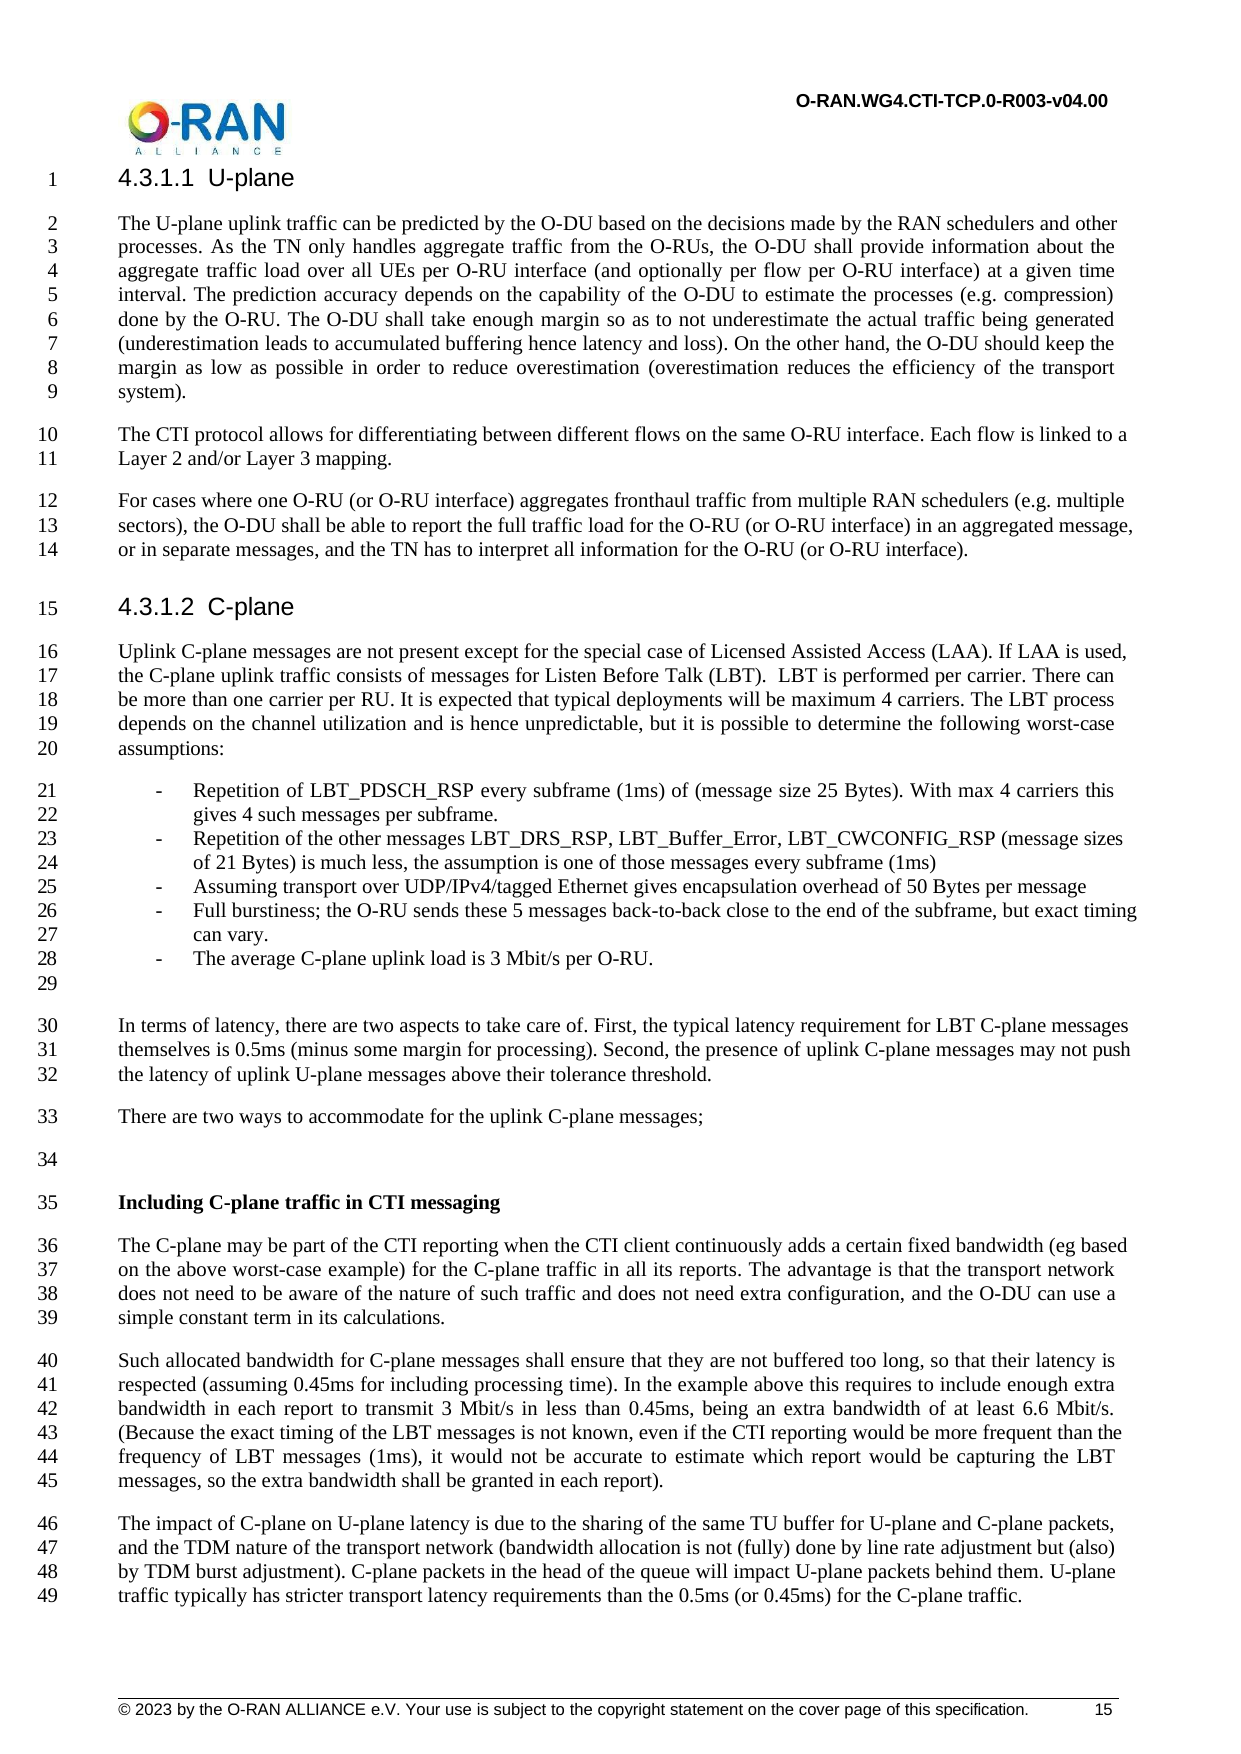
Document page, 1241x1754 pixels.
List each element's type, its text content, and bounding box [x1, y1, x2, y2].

list the C-plane uplink traffic consists of messages for Listen Before Talk (LBT). LBT is performed per carrier. There can [37, 663, 1163, 687]
list There are two ways to accommodate for the uplink C-plane messages; 34 [37, 1104, 703, 1171]
list aggregate traffic load over all UEs per O-RU interface (and optionally per flow per O-RU interface) at a given time [47, 258, 1163, 282]
list processes. As the TN only handles aggregate traffic from the O-RUs, the O-DU shall provide information about the [47, 235, 1163, 258]
list simple constant term in its calculations. [37, 1305, 1163, 1329]
list - Repetition of the other messages LBT_DRS_RSP, LBT_Buffer_Error, LBT_CWCONFIG_RSP (message sizes [37, 826, 1163, 850]
list gives 4 such messages per subframe. [37, 802, 1163, 826]
list - Assuming transport over UDP/IPv4/tagged Ethernet gives encapsulation overhead of 50 Bytes per message [37, 874, 1163, 898]
subtitle 4.3.1.2 C-plane [37, 592, 1163, 621]
list themselves is 0.5ms (minus some margin for processing). Second, the presence of uplink C-plane messages may not push [37, 1037, 1163, 1061]
list For cases where one O-RU (or O-RU interface) aggregates fronthaul traffic from multiple RAN schedulers (e.g. multiple [37, 488, 1163, 512]
list and the TDM nature of the transport network (bandwidth allocation is not (fully) done by line rate adjustment but (also) [37, 1535, 1163, 1559]
list Layer 2 and/or Layer 3 mapping. [37, 446, 1163, 470]
list (Because the exact timing of the LBT messages is not known, even if the CTI reporting would be more frequent than the [37, 1420, 1163, 1444]
list by TDM burst adjustment). C-plane packets in the head of the queue will impact U-plane packets behind them. U-plane [37, 1559, 1163, 1583]
list can vary. [37, 922, 1163, 946]
subtitle 1 4.3.1.1 U-plane [47, 163, 1163, 192]
subtitle Including C-plane traffic in CTI messaging [37, 1190, 1163, 1214]
list In terms of latency, there are two aspects to take care of. First, the typical latency requirement for LBT C-plane messages [37, 1013, 1163, 1037]
list - Full burstiness; the O-RU sends these 5 messages back-to-back close to the end of the subframe, but exact timing [37, 898, 1163, 922]
list respected (assuming 0.45ms for including processing time). In the example above this requires to include enough extra [37, 1372, 1163, 1396]
list margin as low as possible in order to reduce overestimation (overestimation reduces the efficiency of the transport [47, 355, 1163, 379]
list The U-plane uplink traffic can be predicted by the O-DU based on the decisions made by the RAN schedulers and other [47, 211, 1163, 235]
list bandwidth in each report to transmit 3 Mbit/s in less than 0.45ms, being an extra bandwidth of at least 6.6 Mbit/s. [37, 1396, 1163, 1420]
list depends on the channel utilization and is hence unpredictable, but it is possible to determine the following worst-case [37, 711, 1163, 735]
list or in separate messages, and the TN has to interpret all information for the O-RU (or O-RU interface). [37, 537, 1163, 561]
list frequency of LBT messages (1ms), it would not be accurate to estimate which report would be capturing the LBT [37, 1444, 1163, 1468]
list system). [47, 379, 1163, 403]
list assumptions: [37, 736, 1163, 759]
list does not need to be aware of the nature of such traffic and does not need extra configuration, and the O-DU can use a [37, 1281, 1163, 1305]
list The impact of C-plane on U-plane latency is due to the sharing of the same TU buffer for U-plane and C-plane packets, [37, 1511, 1163, 1535]
list The CTI protocol allows for differentiating between different flows on the same O-RU interface. Each flow is linked to a [37, 421, 1163, 446]
list messages, so the extra bandwidth shall be granted in each report). [37, 1468, 1163, 1492]
list - Repetition of LBT_PDSCH_RSP every subframe (1ms) of (message size 25 Bytes). With max 4 carriers this [37, 778, 1163, 802]
list on the above worst-case example) for the C-plane traffic in all its reports. The advantage is that the transport network [37, 1257, 1163, 1281]
list traffic typically has stricter transport latency requirements than the 0.5ms (or 0.45ms) for the C-plane traffic. [37, 1583, 1163, 1607]
list of 21 Bytes) is much less, the assumption is one of those messages every subframe (1ms) [37, 850, 1163, 874]
list Such allocated bandwidth for C-plane messages shall ensure that they are not buffered too long, so that their latency is [37, 1348, 1163, 1372]
list The C-plane may be part of the CTI reporting when the CTI client continuously adds a certain fixed bandwidth (eg based [37, 1233, 1163, 1257]
list done by the O-RU. The O-DU shall take enough margin so as to not underestimate the actual traffic being generated [47, 307, 1163, 331]
list - The average C-plane uplink load is 3 Mbit/s per O-RU. 29 [37, 946, 654, 994]
picture [118, 99, 293, 159]
list interval. The prediction accuracy depends on the capability of the O-DU to estimate the processes (e.g. compression) [47, 282, 1163, 306]
list Uplink C-plane messages are not present except for the special case of Licensed Assisted Access (LAA). If LAA is used, [37, 639, 1163, 663]
list be more than one carrier per RU. It is expected that typical deployments will be maximum 4 carriers. The LBT process [37, 687, 1163, 711]
list sectors), the O-DU shall be able to report the full traffic load for the O-RU (or O-RU interface) in an aggregated message, [37, 512, 1163, 537]
list the latency of uplink U-plane messages above their tolerance threshold. [37, 1061, 1163, 1086]
list (underestimation leads to accumulated buffering hence latency and loss). On the other hand, the O-DU should keep the [47, 331, 1163, 355]
